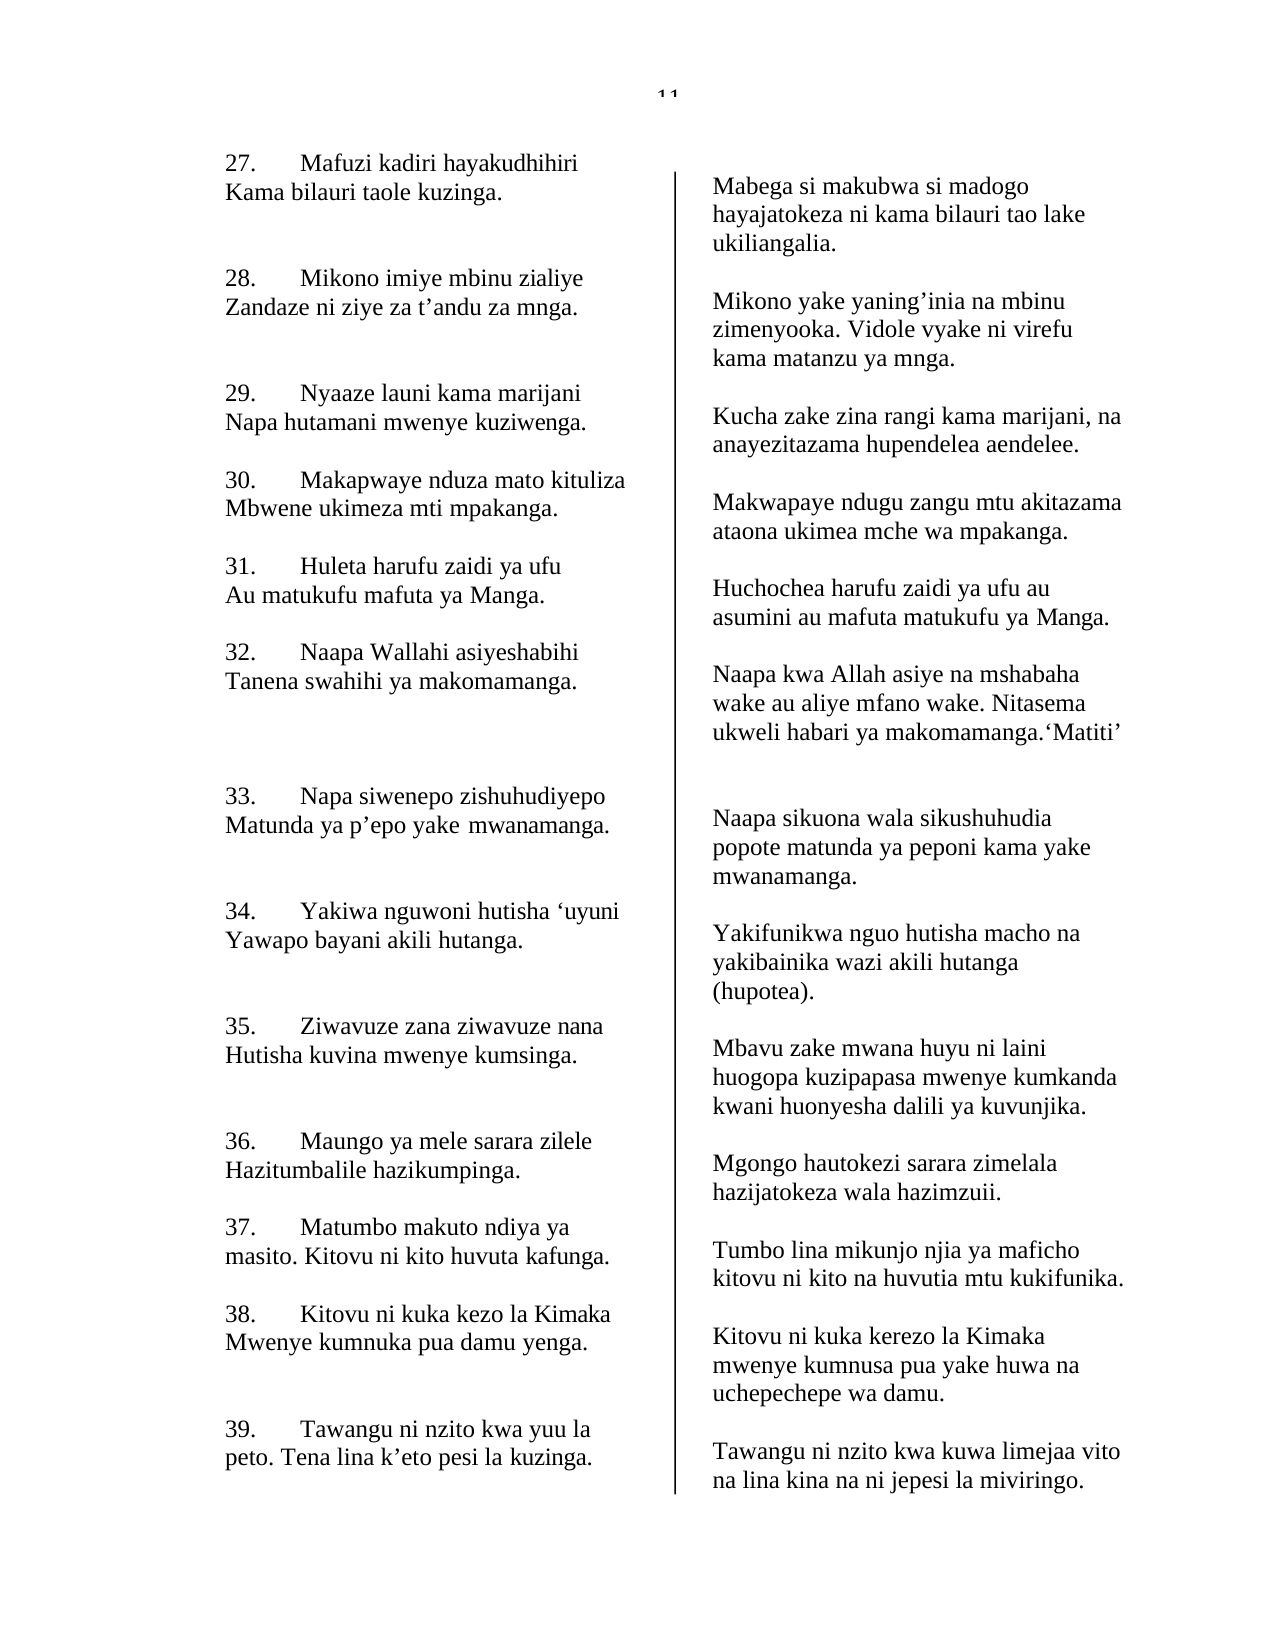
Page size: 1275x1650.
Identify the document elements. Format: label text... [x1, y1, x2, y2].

text Huchochea harufu zaidi ya ufu au asumini au mafuta matukufu ya Manga. [712, 573, 1114, 631]
text Kucha zake zina rangi kama marijani, na anayezitazama hupendelea aendelee. [712, 401, 1123, 458]
list Napa siwenepo zishuhudiyepo Matunda ya p’epo yake mwanamanga. [225, 781, 611, 838]
list Nyaaze launi kama marijani Napa hutamani mwenye kuziwenga. [225, 378, 589, 436]
list Kitovu ni kuka kezo la Kimaka Mwenye kumnuka pua damu yenga. [225, 1299, 613, 1356]
list Ziwavuze zana ziwavuze nana Hutisha kuvina mwenye kumsinga. [225, 1011, 605, 1069]
text Mbavu zake mwana huyu ni laini huogopa kuzipapasa mwenye kumkanda kwani huonyesha dalili ya kuvunjika. [712, 1033, 1119, 1120]
text Mikono yake yaning’inia na mbinu zimenyooka. Vidole vyake ni virefu kama matanzu ya mnga. [712, 286, 1106, 372]
list Mikono imiye mbinu zialiye Zandaze ni ziye za t’andu za mnga. [225, 263, 585, 321]
list Naapa Wallahi asiyeshabihi Tanena swahihi ya makomamanga. [225, 637, 579, 695]
text Tumbo lina mikunjo njia ya maficho kitovu ni kito na huvutia mtu kukifunika. [712, 1235, 1126, 1292]
list Maungo ya mele sarara zilele Hazitumbalile hazikumpinga. [225, 1126, 594, 1184]
list Matumbo makuto ndiya ya masito. Kitovu ni kito huvuta kafunga. [225, 1212, 612, 1270]
text Makwapaye ndugu zangu mtu akitazama ataona ukimea mche wa mpakanga. [712, 487, 1124, 544]
text Mgongo hautokezi sarara zimelala hazijatokeza wala hazimzuii. [712, 1148, 1060, 1206]
text Naapa sikuona wala sikushuhudia popote matunda ya peponi kama yake mwanamanga. [712, 803, 1106, 889]
text Yakifunikwa nguo hutisha macho na yakibainika wazi akili hutanga (hupotea). [712, 918, 1083, 1005]
list Tawangu ni nzito kwa yuu la peto. Tena lina k’eto pesi la kuzinga. [225, 1414, 594, 1471]
text Naapa kwa Allah asiye na mshabaha wake au aliye mfano wake. Nitasema ukweli habari ya makomamanga.‘Matiti’ [712, 659, 1125, 746]
list Huleta harufu zaidi ya ufu Au matukufu mafuta ya Manga. [225, 551, 563, 608]
list Yakiwa nguwoni hutisha ‘uyuni Yawapo bayani akili hutanga. [225, 896, 621, 954]
text Kitovu ni kuka kerezo la Kimaka mwenye kumnusa pua yake huwa na uchepechepe wa damu. [712, 1321, 1082, 1407]
list Makapwaye nduza mato kituliza Mbwene ukimeza mti mpakanga. [225, 465, 626, 522]
text Tawangu ni nzito kwa kuwa limejaa vito na lina kina na ni jepesi la miviringo. [712, 1436, 1132, 1493]
text Mabega si makubwa si madogo hayajatokeza ni kama bilauri tao lake ukiliangalia. [712, 171, 1087, 257]
list Mafuzi kadiri hayakudhihiri Kama bilauri taole kuzinga. [225, 148, 582, 206]
